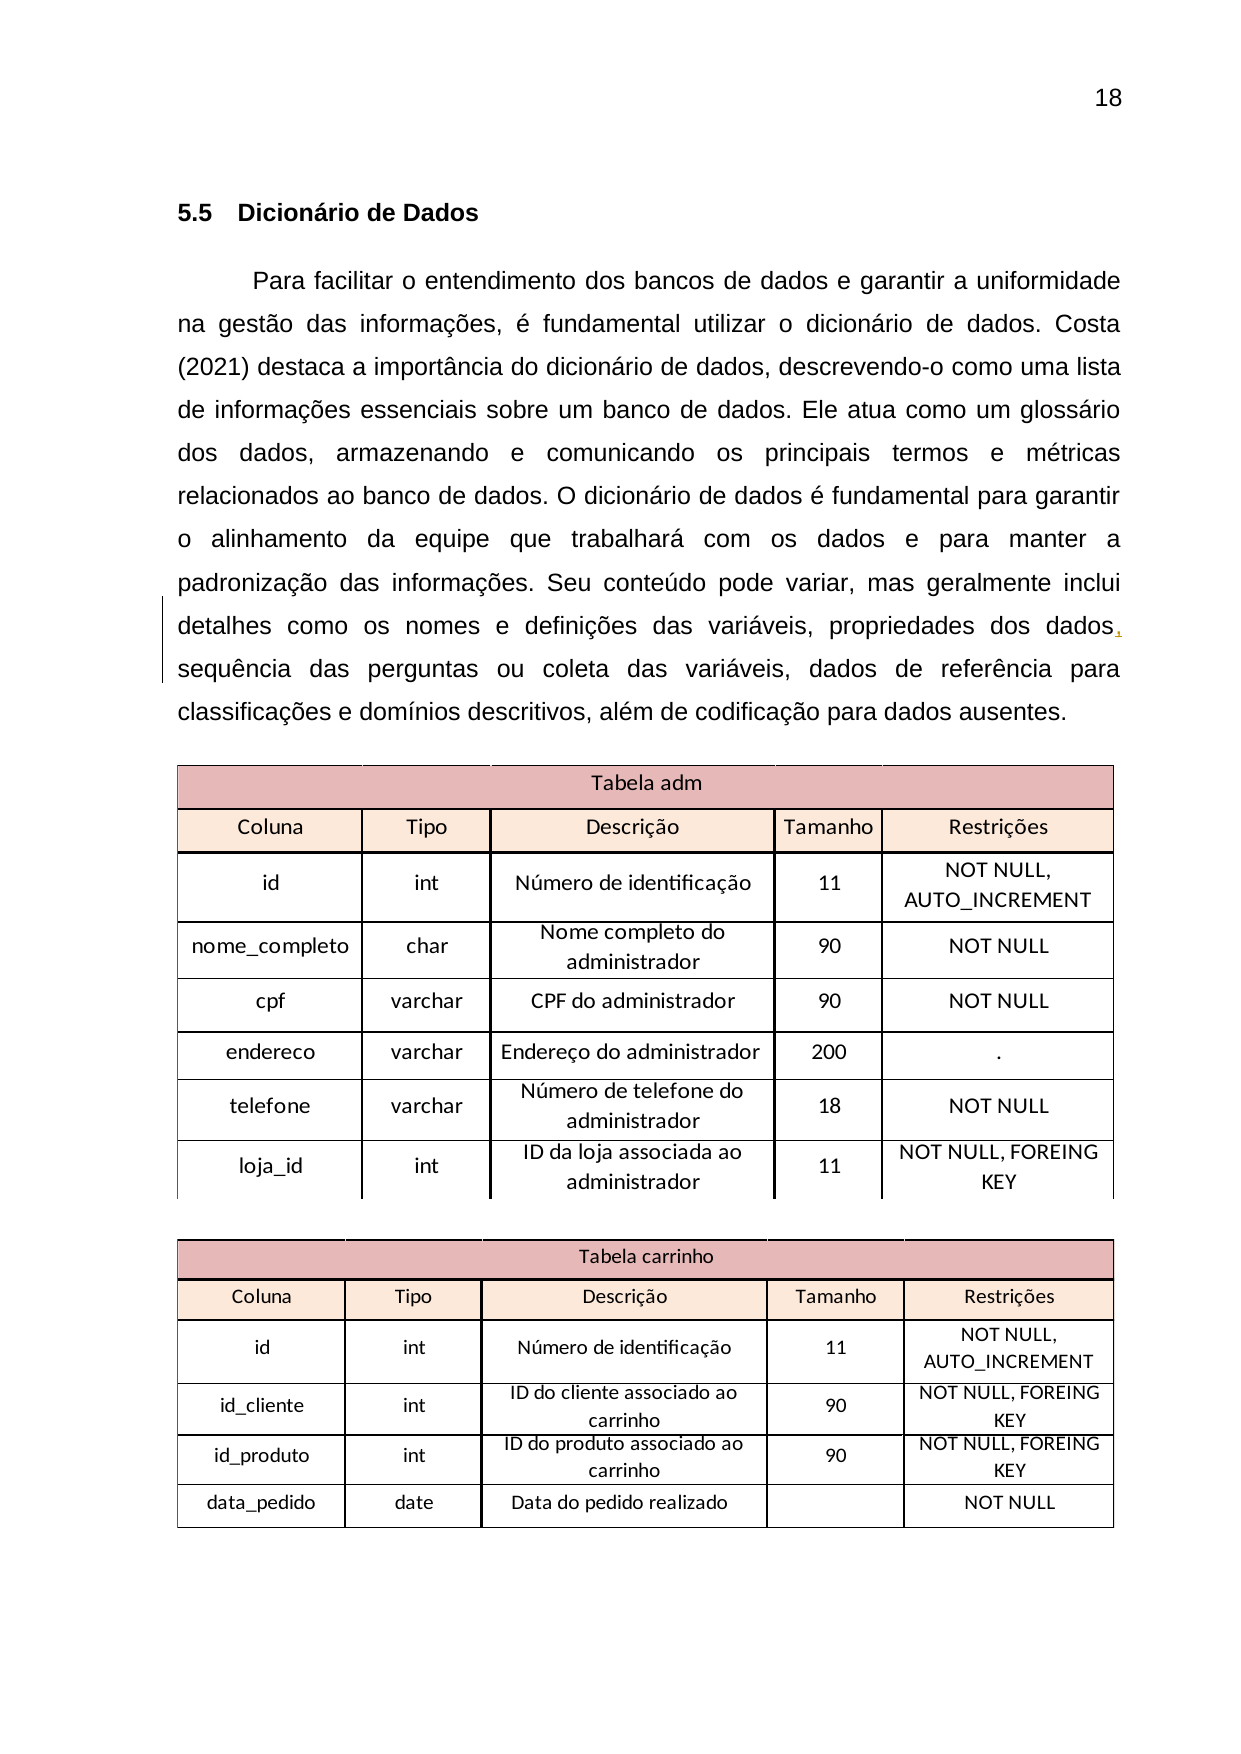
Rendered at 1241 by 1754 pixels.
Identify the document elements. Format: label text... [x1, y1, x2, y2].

text Para facilitar o entendimento dos bancos de dados e garantir a uniformidade na gestão das informações, é fundamental utilizar o dicionário de dados. Costa (2021) destaca a importância do dicionário de dados, descrevendo-o como uma lista de informações essenciais sobre um banco de dados. Ele atua como um glossário dos dados, armazenando e comunicando os principais termos e métricas relacionados ao banco de dados. O dicionário de dados é fundamental para garantir o alinhamento da equipe que trabalhará com os dados e para manter a padronização das informações. Seu conteúdo pode variar, mas geralmente inclui detalhes como os nomes e definições das variáveis, propriedades dos dadossequência das perguntas ou coleta das variáveis, dados de referência para classificações e domínios descritivos, além de codificação para dados ausentes. [177, 266, 1122, 726]
subtitle Dicionário de Dados [177, 198, 1122, 226]
